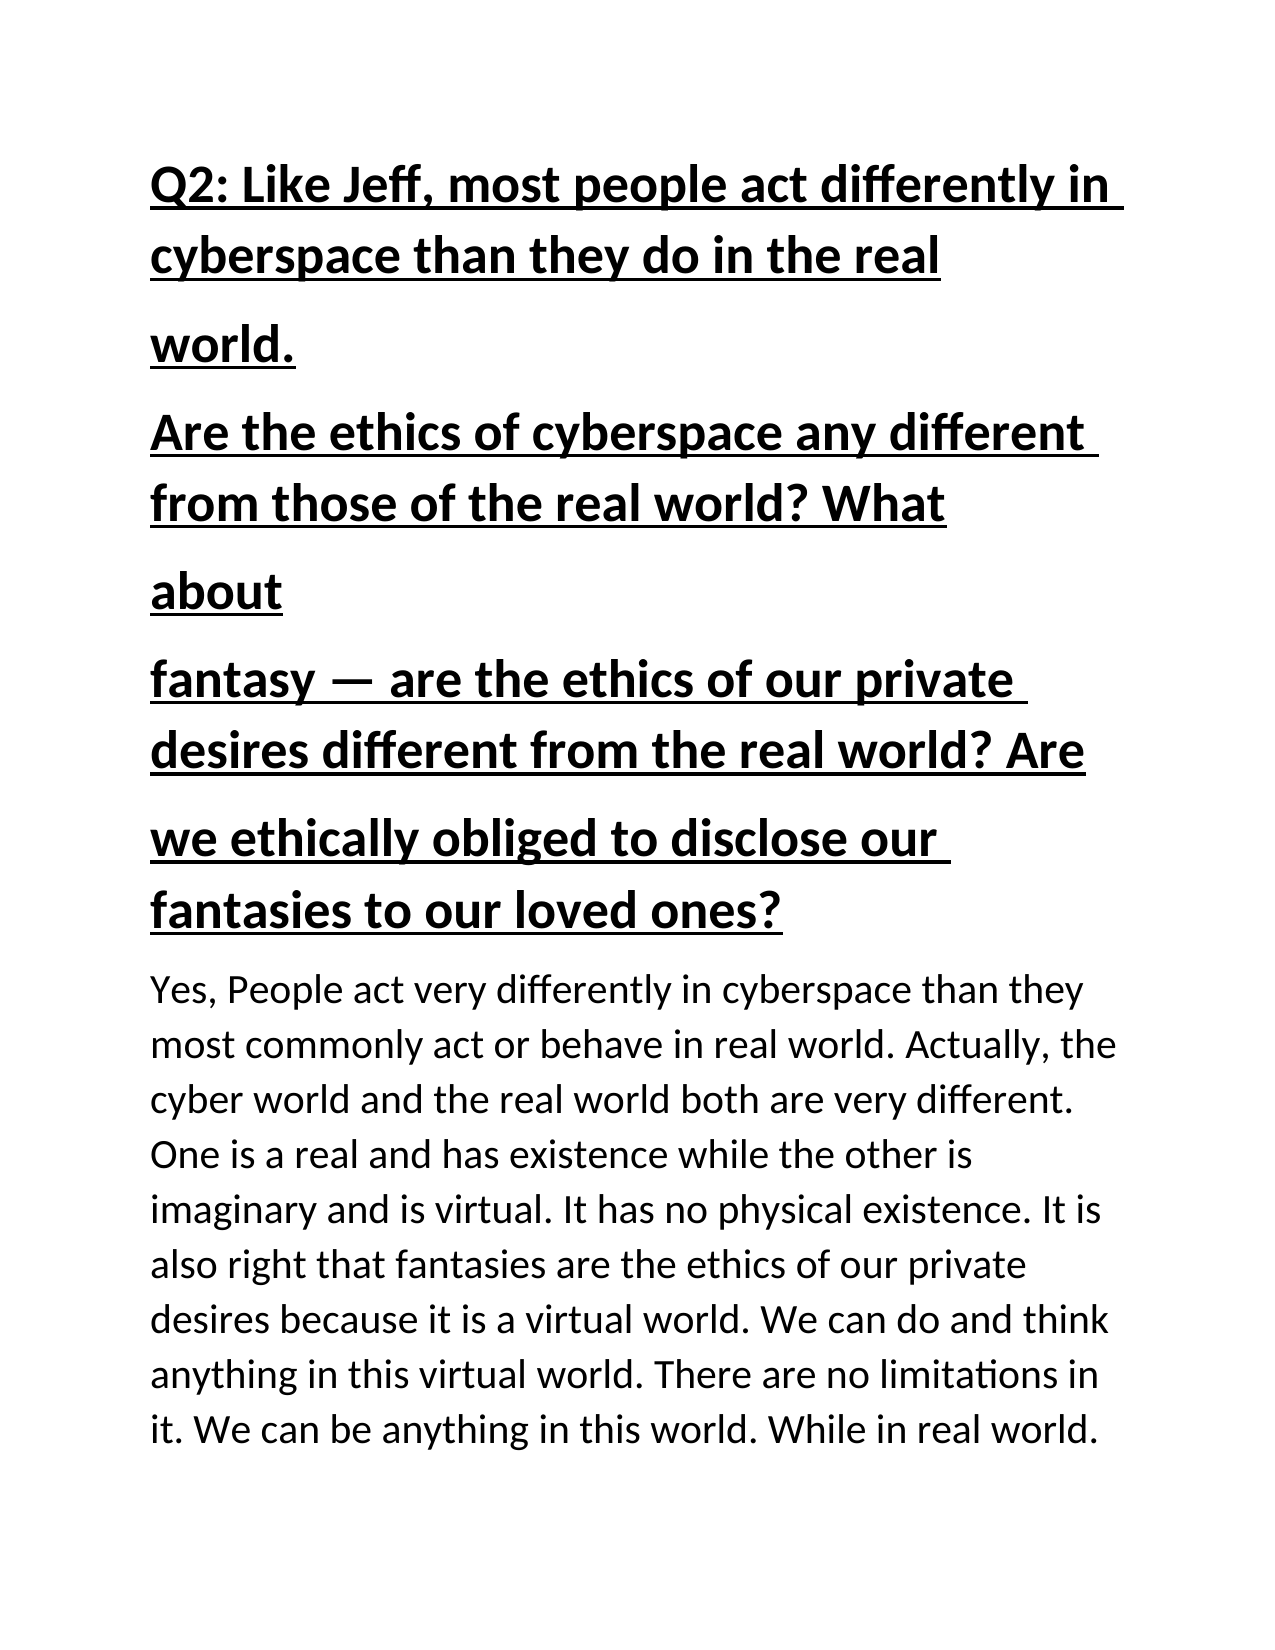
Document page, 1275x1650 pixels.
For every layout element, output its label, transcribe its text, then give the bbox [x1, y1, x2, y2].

text fantasy — are the ethics of our private desires different from the real world? Are [150, 645, 1125, 782]
text Q2: Like Jeff, most people act differently in cyberspace than they do in the real [150, 150, 1125, 287]
text about [150, 557, 1125, 623]
text Are the ethics of cyberspace any different from those of the real world? What [150, 397, 1125, 535]
text world. [150, 309, 1125, 376]
text we ethically obliged to disclose our fantasies to our loved ones? [150, 804, 1125, 942]
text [150, 963, 1125, 1453]
